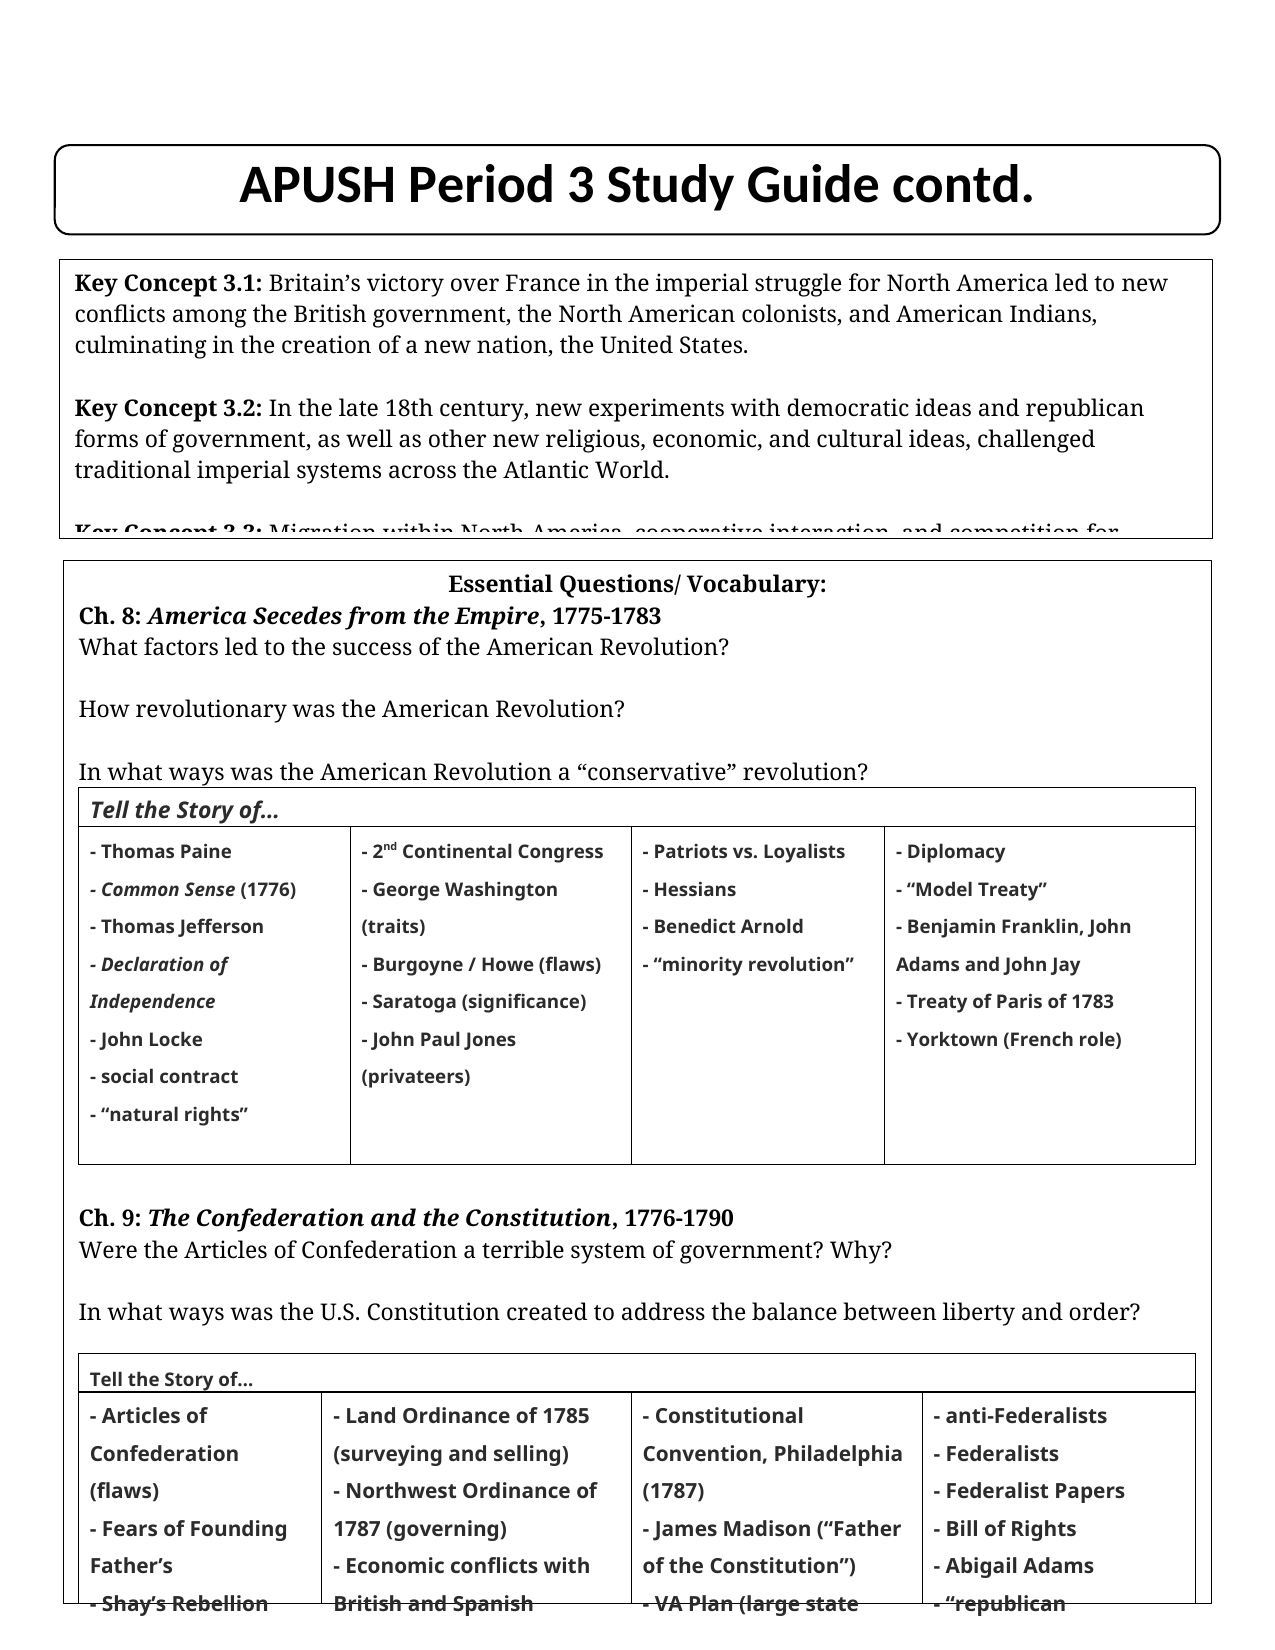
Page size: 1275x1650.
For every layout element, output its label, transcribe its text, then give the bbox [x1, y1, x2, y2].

text APUSH Period 3 Study Guide contd. [150, 150, 1125, 216]
